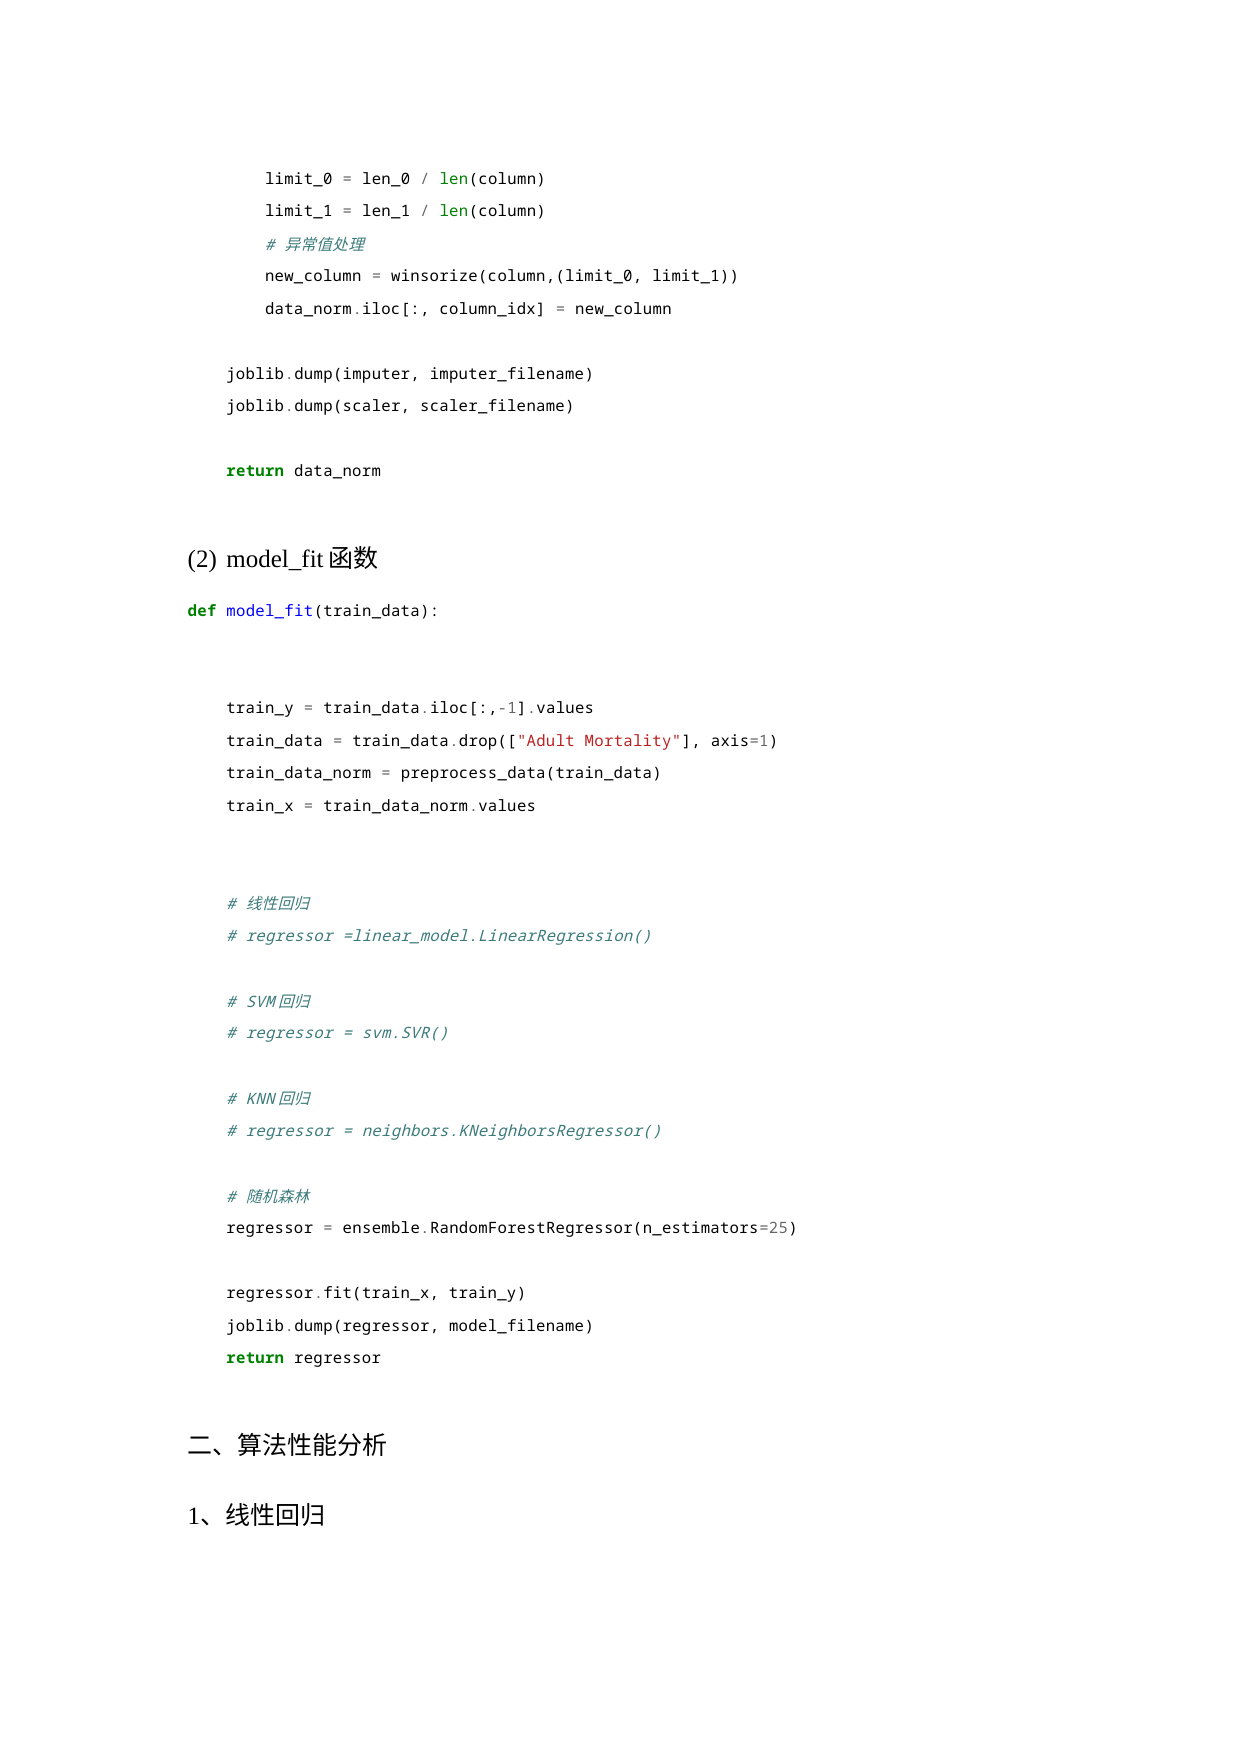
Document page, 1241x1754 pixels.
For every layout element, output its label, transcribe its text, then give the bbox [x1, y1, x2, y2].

text # KNN回归 [187, 1082, 1053, 1114]
text # regressor = svm.SVR() [187, 1017, 1053, 1049]
text train_data_norm = preprocess_data(train_data) [187, 757, 1053, 789]
text # regressor =linear_model.LinearRegression() [187, 919, 1053, 952]
text return regressor [187, 1342, 1053, 1374]
text # 线性回归 [187, 887, 1053, 919]
text # SVM回归 [187, 984, 1053, 1017]
text regressor = ensemble.RandomForestRegressor(n_estimators=25) [187, 1212, 1053, 1244]
text joblib.dump(regressor, model_filename) [187, 1309, 1053, 1342]
text data_norm.iloc[:, column_idx] = new_column [187, 292, 1053, 324]
text limit_1 = len_1 / len(column) [187, 194, 1053, 227]
text joblib.dump(imputer, imputer_filename) [187, 357, 1053, 389]
text return data_norm [187, 454, 1053, 487]
text joblib.dump(scaler, scaler_filename) [187, 389, 1053, 422]
text def model_fit(train_data): [187, 594, 1053, 627]
text # 异常值处理 [187, 227, 1053, 259]
text # regressor = neighbors.KNeighborsRegressor() [187, 1114, 1053, 1147]
text train_data = train_data.drop(["Adult Mortality"], axis=1) [187, 724, 1053, 757]
text limit_0 = len_0 / len(column) [187, 162, 1053, 194]
text new_column = winsorize(column,(limit_0, limit_1)) [187, 259, 1053, 292]
list 线性回归 [187, 1481, 1053, 1546]
text train_y = train_data.iloc[:,-1].values [187, 692, 1053, 724]
text train_x = train_data_norm.values [187, 789, 1053, 822]
text # 随机森林 [187, 1179, 1053, 1212]
list model_fit函数 [187, 524, 1053, 589]
list 算法性能分析 [187, 1411, 1053, 1476]
text regressor.fit(train_x, train_y) [187, 1277, 1053, 1309]
